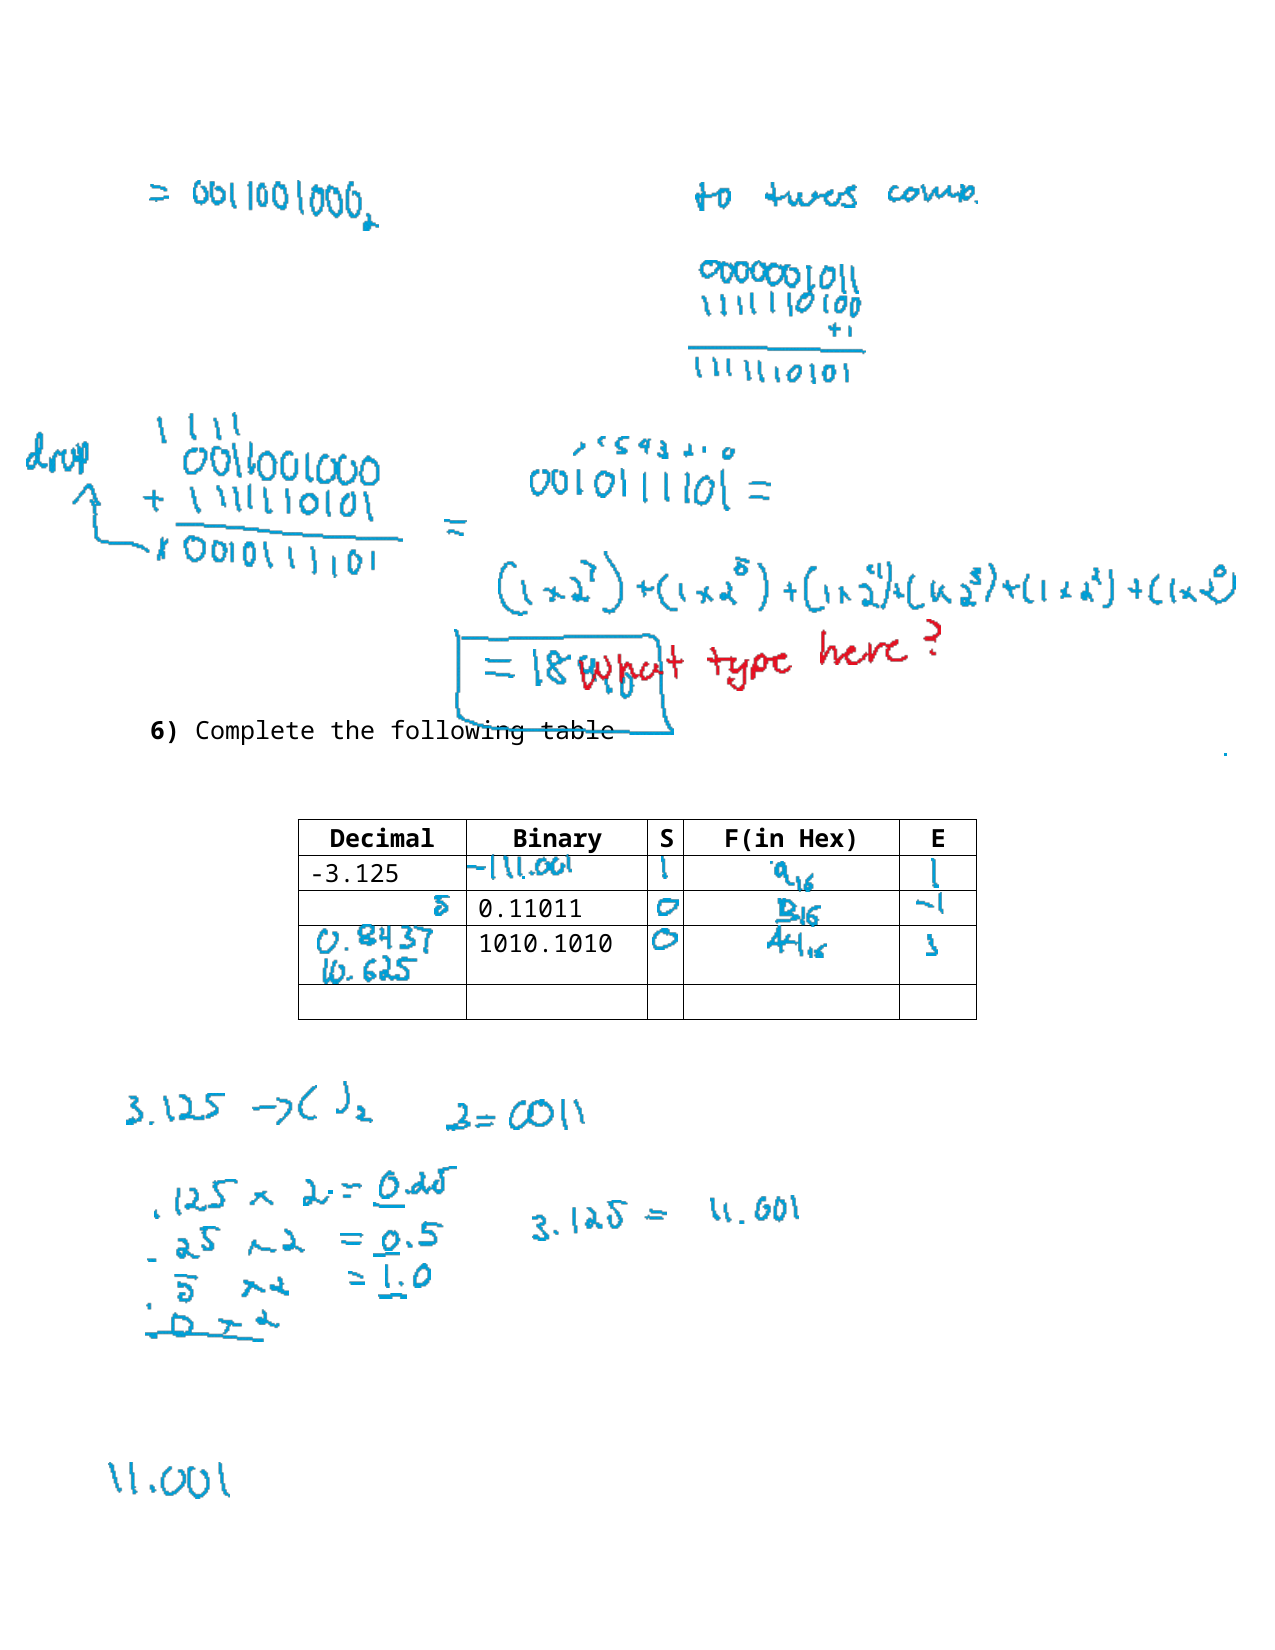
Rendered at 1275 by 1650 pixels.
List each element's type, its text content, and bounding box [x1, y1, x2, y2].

picture [348, 1271, 365, 1285]
picture [370, 226, 379, 231]
picture [509, 1099, 539, 1126]
picture [755, 264, 763, 278]
picture [573, 436, 771, 511]
table_cell [299, 926, 317, 984]
picture [454, 632, 629, 735]
picture [668, 928, 678, 934]
table_cell 0.11011 [467, 891, 647, 925]
picture [738, 265, 746, 278]
picture [786, 268, 797, 283]
picture [444, 519, 467, 536]
table_cell -3.125 [299, 856, 466, 889]
picture [530, 468, 626, 498]
picture [695, 200, 699, 211]
picture [418, 924, 433, 930]
picture [145, 1274, 289, 1342]
table_header Binary [467, 820, 647, 854]
picture [379, 1166, 457, 1199]
picture [336, 1081, 346, 1110]
picture [385, 1263, 422, 1288]
picture [532, 1200, 667, 1241]
picture [145, 1334, 252, 1342]
picture [382, 1221, 445, 1251]
picture [491, 854, 572, 880]
picture [688, 260, 866, 350]
picture [252, 1085, 317, 1125]
picture [442, 895, 450, 916]
picture [498, 595, 518, 616]
table_cell [648, 856, 683, 889]
picture [455, 1103, 497, 1131]
picture [665, 942, 678, 950]
table_header F(in Hex) [684, 820, 899, 854]
picture [710, 1195, 799, 1224]
table_cell [684, 891, 899, 925]
picture [722, 192, 727, 204]
picture [434, 900, 441, 908]
picture [317, 924, 433, 984]
table_cell [900, 856, 976, 889]
picture [598, 474, 611, 493]
picture [303, 1179, 312, 1197]
picture [655, 933, 674, 946]
picture [175, 1319, 190, 1332]
table_cell [900, 891, 976, 925]
table_cell [648, 891, 683, 925]
table_cell [684, 985, 899, 1019]
picture [498, 551, 1236, 616]
picture [154, 1179, 275, 1219]
table_cell [648, 985, 683, 1019]
table_cell 1010.1010 [467, 926, 647, 984]
picture [446, 1103, 464, 1125]
picture [336, 1081, 373, 1123]
table_header E [900, 820, 976, 854]
picture [707, 647, 792, 691]
table_cell [299, 891, 466, 925]
picture [770, 861, 815, 892]
picture [775, 898, 791, 920]
picture [652, 928, 661, 937]
picture [147, 1226, 305, 1262]
picture [520, 1099, 564, 1130]
picture [704, 182, 731, 194]
picture [695, 182, 702, 194]
picture [926, 934, 934, 952]
picture [794, 1195, 799, 1215]
table_cell [467, 985, 647, 1019]
picture [302, 1088, 317, 1116]
table_cell [684, 926, 899, 984]
table_cell [433, 926, 466, 984]
picture [820, 619, 941, 665]
picture [29, 456, 35, 465]
picture [765, 194, 853, 208]
picture [149, 184, 169, 198]
picture [385, 1234, 395, 1247]
picture [309, 1179, 362, 1206]
picture [774, 182, 857, 203]
picture [532, 1218, 544, 1241]
table_cell [900, 985, 976, 1019]
picture [126, 1093, 225, 1125]
picture [422, 1280, 431, 1288]
picture [821, 947, 827, 958]
picture [532, 1104, 550, 1123]
picture [193, 180, 379, 231]
picture [382, 1177, 395, 1195]
table_cell [900, 926, 976, 984]
table_cell [299, 985, 466, 1019]
picture [26, 412, 403, 578]
picture [769, 268, 781, 281]
picture [457, 629, 684, 731]
picture [477, 865, 486, 870]
picture [785, 903, 792, 911]
picture [932, 934, 938, 949]
picture [916, 892, 945, 914]
table_header Decimal [299, 820, 466, 854]
text 6) Complete the following table [150, 712, 1125, 747]
picture [888, 184, 978, 204]
table_cell [684, 856, 899, 889]
picture [688, 349, 866, 384]
picture [718, 260, 757, 267]
picture [668, 906, 679, 916]
table_header S [648, 820, 683, 854]
table_cell [648, 926, 683, 984]
table_cell [467, 856, 647, 889]
picture [765, 182, 772, 194]
picture [362, 927, 371, 934]
picture [934, 858, 939, 884]
picture [417, 1269, 427, 1283]
picture [660, 903, 675, 912]
picture [664, 856, 668, 875]
picture [704, 263, 717, 275]
picture [340, 1233, 365, 1245]
picture [704, 195, 731, 211]
picture [724, 266, 731, 278]
picture [565, 1099, 585, 1130]
picture [108, 1462, 230, 1499]
picture [767, 898, 827, 958]
picture [221, 1462, 230, 1494]
